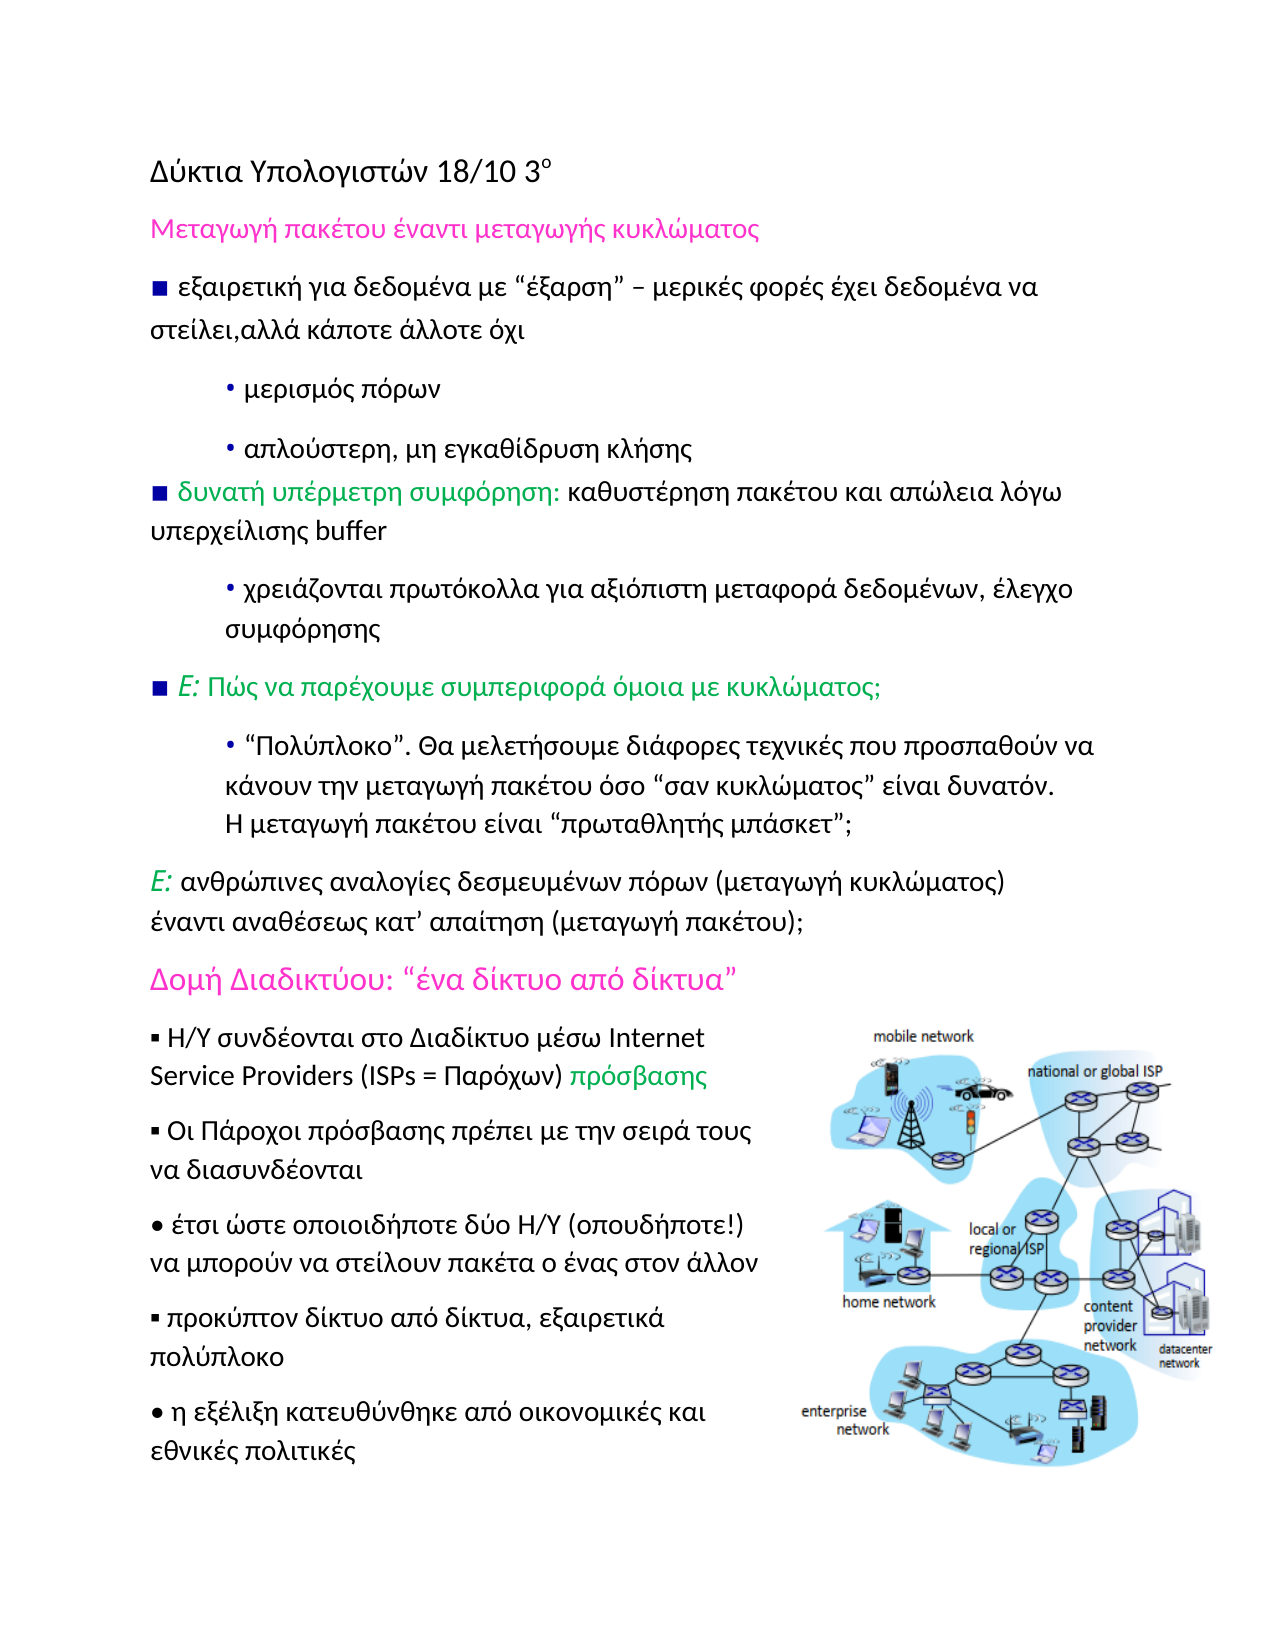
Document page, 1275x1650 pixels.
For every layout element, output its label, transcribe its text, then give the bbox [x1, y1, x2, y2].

text • η εξέλιξη κατευθύνθηκε από οικονομικές και εθνικές πολιτικές [150, 1393, 794, 1467]
text Δύκτια Υπολογιστών 18/10 3ο [150, 150, 1125, 191]
picture [794, 1021, 1235, 1481]
text ▪ εξαιρετική για δεδομένα με “έξαρση” – μερικές φορές έχει δεδομένα να στείλει,αλλά κάποτε άλλοτε όχι [150, 266, 1125, 348]
text • “Πολύπλοκο”. Θα μελετήσουμε διάφορες τεχνικές που προσπαθούν να κάνουν την μεταγωγή πακέτου όσο “σαν κυκλώματος” είναι δυνατόν. Η μεταγωγή πακέτου είναι “πρωταθλητής μπάσκετ”; [225, 725, 1125, 841]
text ▪ Οι Πάροχοι πρόσβασης πρέπει με την σειρά τους να διασυνδέονται [150, 1112, 794, 1187]
text ▪ Ε: Πώς να παρέχουμε συμπεριφορά όμοια με κυκλώματος; [150, 665, 1125, 705]
text • χρειάζονται πρωτόκολλα για αξιόπιστη μεταφορά δεδομένων, έλεγχο συμφόρησης [225, 568, 1125, 646]
text • απλούστερη, μη εγκαθίδρυση κλήσης ▪ δυνατή υπέρμετρη συμφόρηση: καθυστέρηση πακέτου και απώλεια λόγω υπερχείλισης buffer [150, 427, 1125, 548]
text • μερισμός πόρων [150, 368, 1125, 407]
text Δομή Διαδικτύου: “ένα δίκτυο από δίκτυα” [150, 958, 1125, 999]
text ▪ H/Y συνδέονται στο Διαδίκτυο μέσω Internet Service Providers (ISPs = Παρόχων) πρόσβασης [150, 1019, 1125, 1093]
text ▪ προκύπτον δίκτυο από δίκτυα, εξαιρετικά πολύπλοκο [150, 1299, 794, 1374]
text Μεταγωγή πακέτου έναντι μεταγωγής κυκλώματος [150, 211, 1125, 246]
text • έτσι ώστε οποιοιδήποτε δύο Η/Υ (οπουδήποτε!) να μπορούν να στείλουν πακέτα ο ένας στον άλλον [150, 1206, 794, 1280]
text Ε: ανθρώπινες αναλογίες δεσμευμένων πόρων (μεταγωγή κυκλώματος) έναντι αναθέσεως κατ’ απαίτηση (μεταγωγή πακέτου); [150, 861, 1125, 939]
